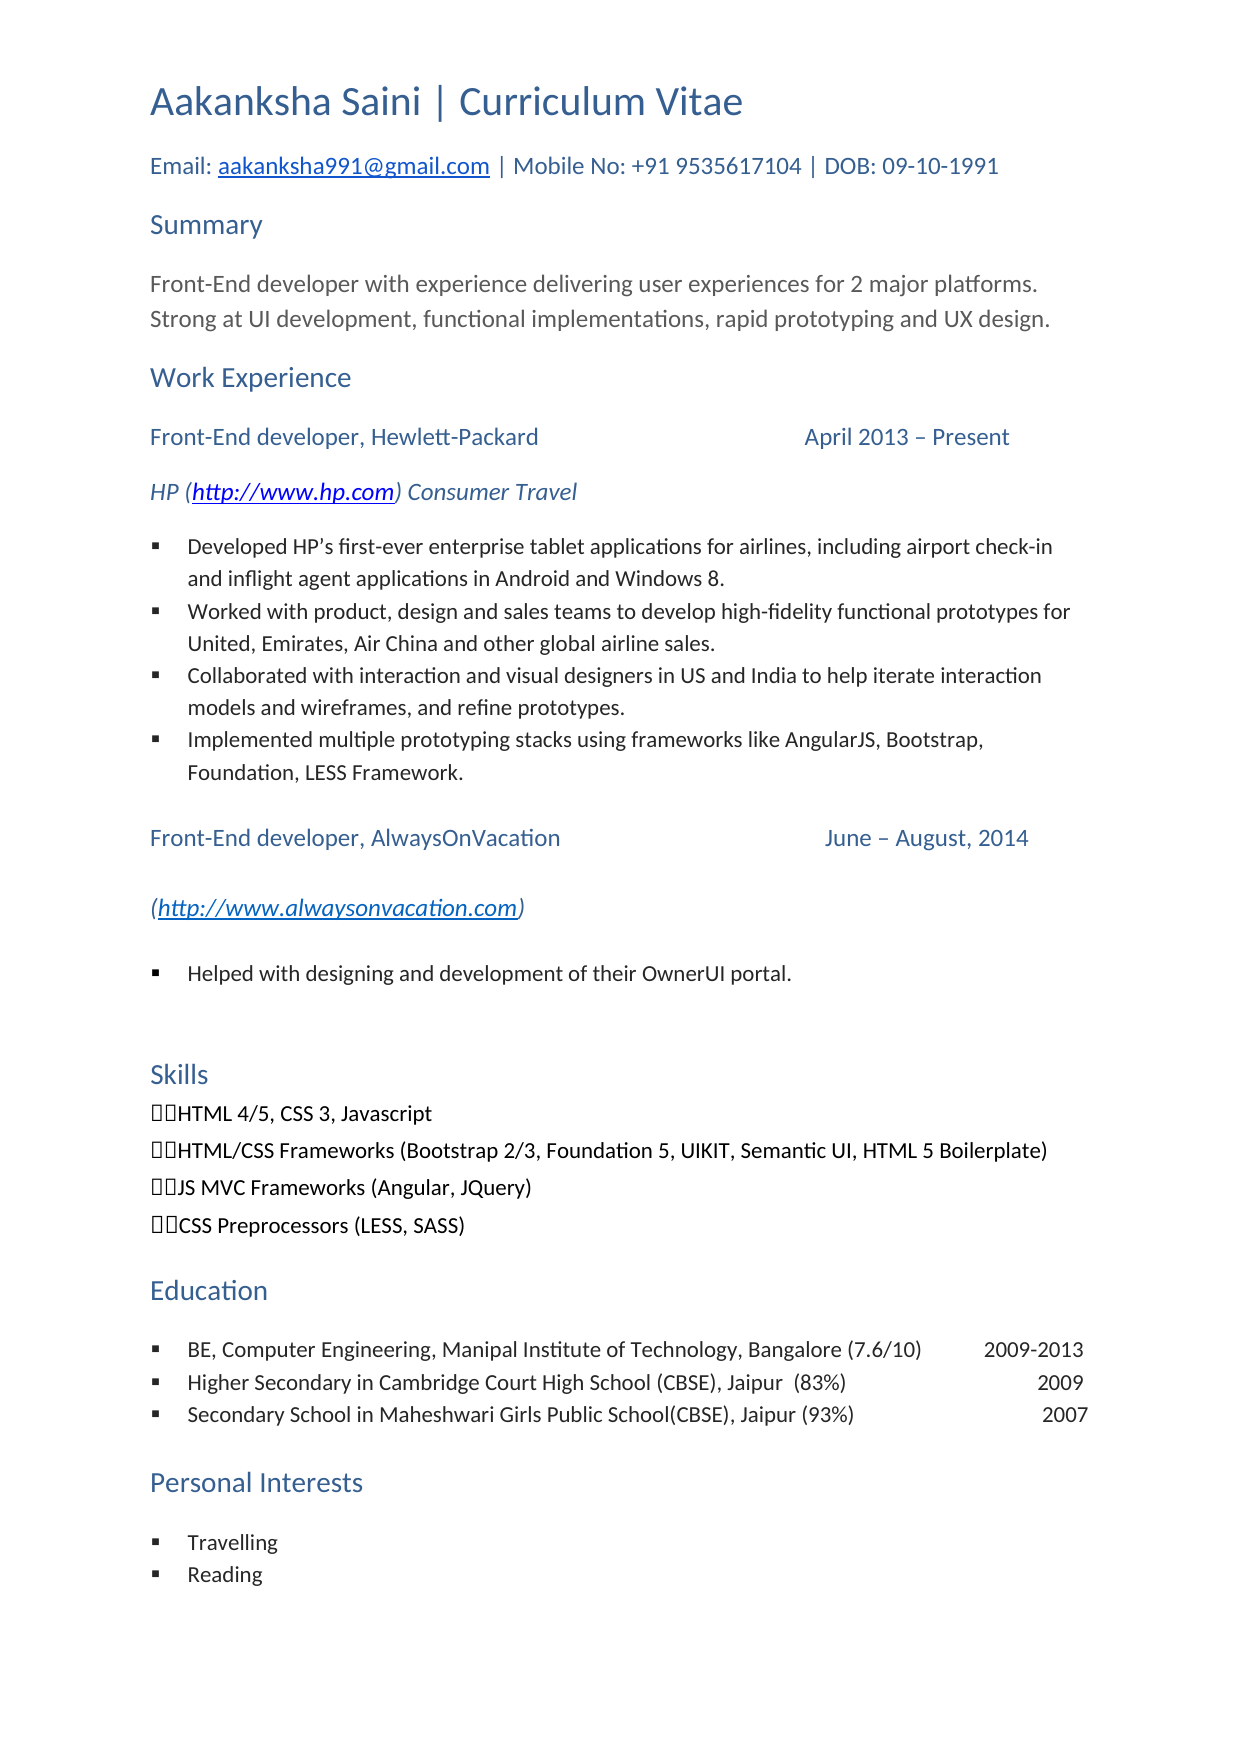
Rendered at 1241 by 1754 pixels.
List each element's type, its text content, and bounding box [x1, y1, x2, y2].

list Higher Secondary in Cambridge Court High School (CBSE), Jaipur (83%) 2009 [150, 1368, 1090, 1396]
list Secondary School in Maheshwari Girls Public School(CBSE), Jaipur (93%) 2007 [150, 1400, 1090, 1428]
text CSS Preprocessors (LESS, SASS) [150, 1207, 1090, 1240]
text Work Experience [150, 359, 1090, 394]
text HTML/CSS Frameworks (Bootstrap 2/3, Foundation 5, UIKIT, Semantic UI, HTML 5 Boilerplate) [150, 1134, 1090, 1165]
list BE, Computer Engineering, Manipal Institute of Technology, Bangalore (7.6/10) 2009-2013 [150, 1336, 1090, 1363]
list Developed HP’s first-ever enterprise tablet applications for airlines, including airport check-in and inflight agent applications in Android and Windows 8. [150, 532, 1090, 593]
text HP (http://www.hp.com) Consumer Travel [150, 477, 1090, 507]
text Summary [150, 206, 1090, 242]
text Front-End developer, Hewlett-Packard April 2013 – Present [150, 421, 1090, 451]
text Education [150, 1272, 1090, 1308]
text Front-End developer, AlwaysOnVacation June – August, 2014 [150, 822, 1090, 853]
text Personal Interests [150, 1464, 1090, 1500]
text Front-End developer with experience delivering user experiences for 2 major platforms. Strong at UI development, functional implementations, rapid prototyping and UX design. [150, 268, 1090, 334]
list Reading [150, 1560, 1090, 1588]
list Implemented multiple prototyping stacks using frameworks like AngularJS, Bootstrap, Foundation, LESS Framework. [150, 726, 1090, 786]
text HTML 4/5, CSS 3, Javascript [150, 1097, 1090, 1128]
text JS MVC Frameworks (Angular, JQuery) [150, 1171, 1090, 1202]
list Collaborated with interaction and visual designers in US and India to help iterate interaction models and wireframes, and refine prototypes. [150, 661, 1090, 721]
list Travelling [150, 1528, 1090, 1556]
text Email: aakanksha991@gmail.com | Mobile No: +91 9535617104 | DOB: 09-10-1991 [150, 151, 1090, 181]
text (http://www.alwaysonvacation.com) [150, 892, 1090, 923]
text Skills [150, 1056, 1090, 1091]
list Helped with designing and development of their OwnerUI portal. [150, 959, 1090, 987]
list Worked with product, design and sales teams to develop high-fidelity functional prototypes for United, Emirates, Air China and other global airline sales. [150, 597, 1090, 657]
